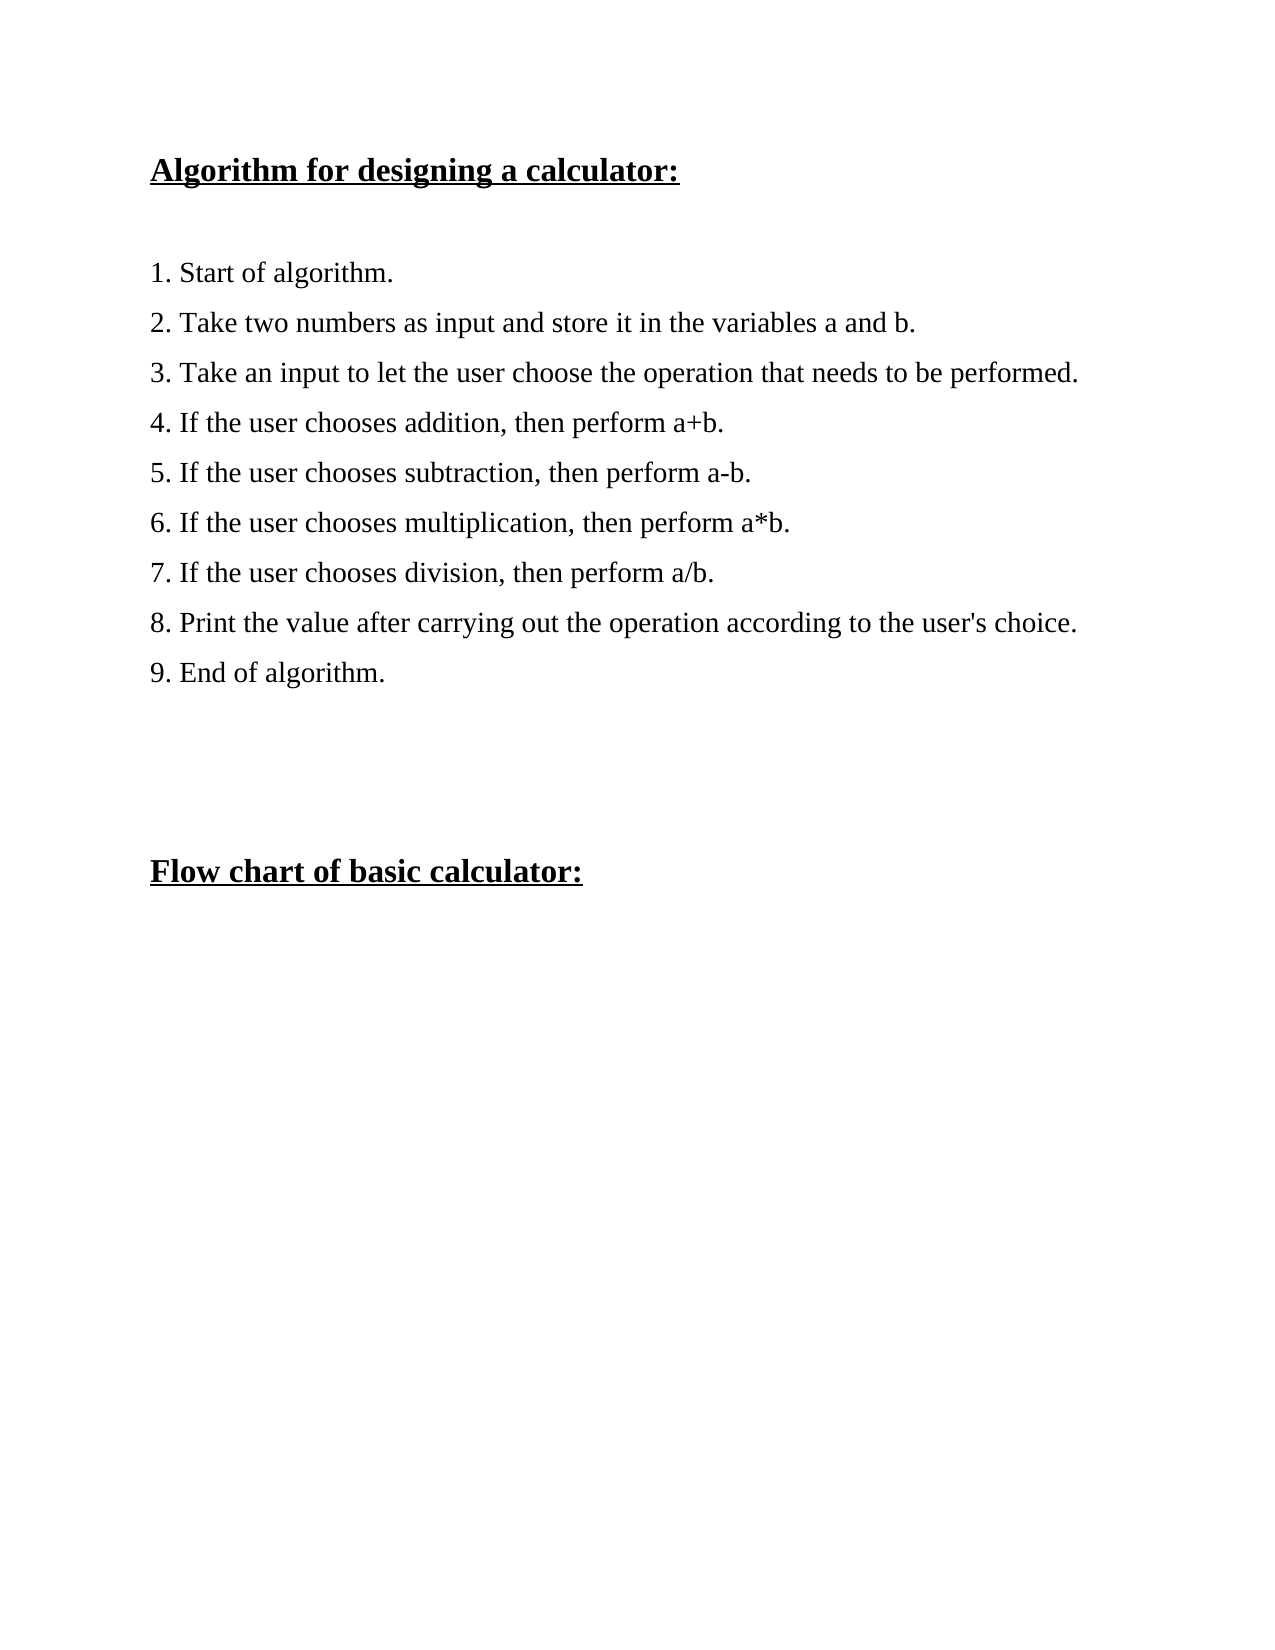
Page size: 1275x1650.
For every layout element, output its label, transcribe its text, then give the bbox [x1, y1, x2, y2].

text 4. If the user chooses addition, then perform a+b. [150, 401, 1125, 438]
text 9. End of algorithm. [150, 651, 1125, 688]
text Flow chart of basic calculator: [150, 851, 1125, 889]
text 7. If the user chooses division, then perform a/b. [150, 551, 1125, 588]
text 1. Start of algorithm. [150, 251, 1125, 288]
text Algorithm for designing a calculator: [150, 150, 1125, 188]
text 3. Take an input to let the user choose the operation that needs to be performed. [150, 351, 1125, 388]
text 2. Take two numbers as input and store it in the variables a and b. [150, 301, 1125, 338]
text 5. If the user chooses subtraction, then perform a-b. [150, 451, 1125, 488]
text 6. If the user chooses multiplication, then perform a*b. [150, 501, 1125, 538]
text 8. Print the value after carrying out the operation according to the user's choice. [150, 601, 1125, 638]
